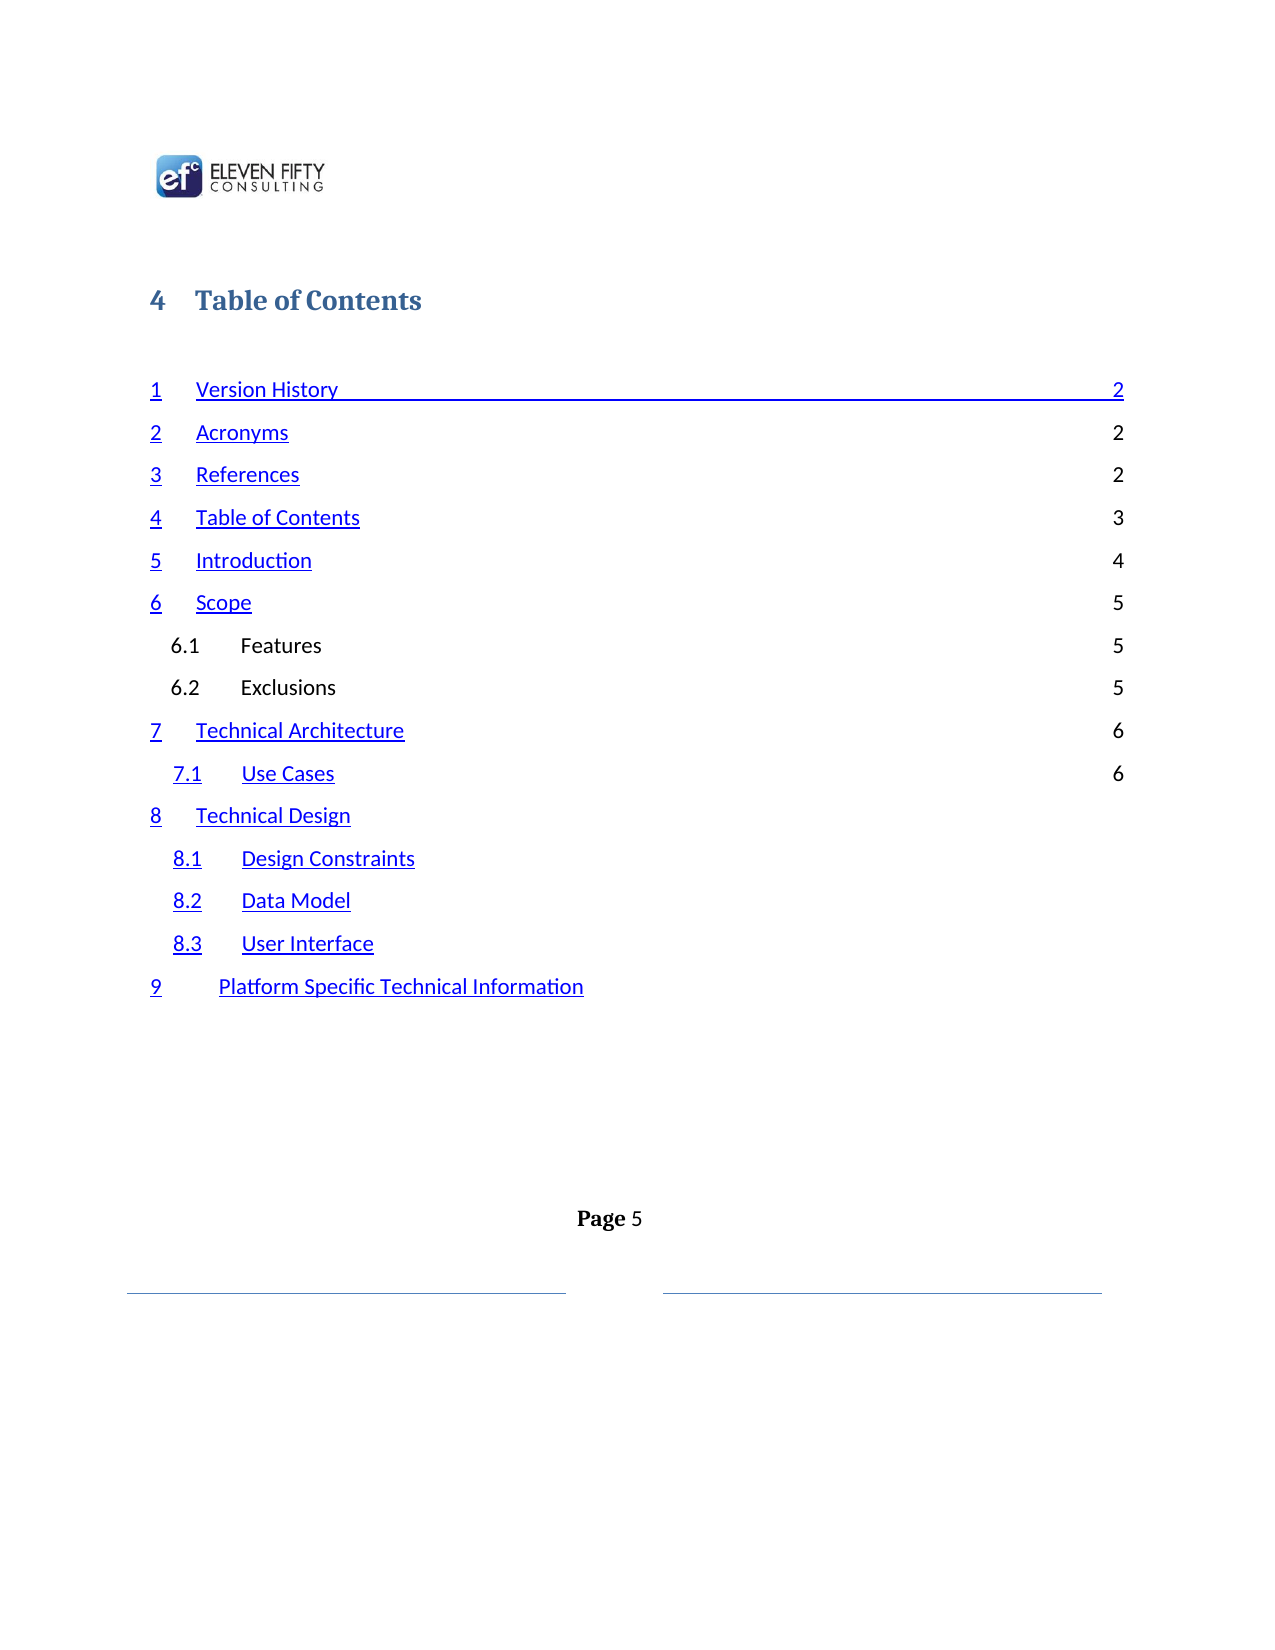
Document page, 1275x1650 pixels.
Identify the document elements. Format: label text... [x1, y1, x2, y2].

text 4 Table of Contents 3 [150, 503, 1125, 531]
text 7 Technical Architecture 6 [150, 716, 1125, 744]
text 8.2 Data Model [173, 887, 1125, 914]
text 6.2 Exclusions 5 [150, 673, 1125, 702]
text 2 Acronyms 2 [150, 418, 1125, 446]
text 3 References 2 [150, 461, 1125, 488]
text 1 Version History 2 [150, 375, 1125, 403]
text 8.3 User Interface [173, 929, 1125, 957]
text 7.1 Use Cases 6 [173, 759, 1125, 787]
picture [150, 150, 329, 202]
text 6.1 Features 5 [150, 631, 1125, 659]
text 8 Technical Design [150, 801, 1125, 829]
subtitle Table of Contents [150, 284, 1125, 317]
text 5 Introduction 4 [150, 546, 1125, 574]
text 6 Scope 5 [150, 588, 1125, 616]
text 9 Platform Specific Technical Information [150, 972, 1125, 1000]
text 8.1 Design Constraints [173, 844, 1125, 872]
